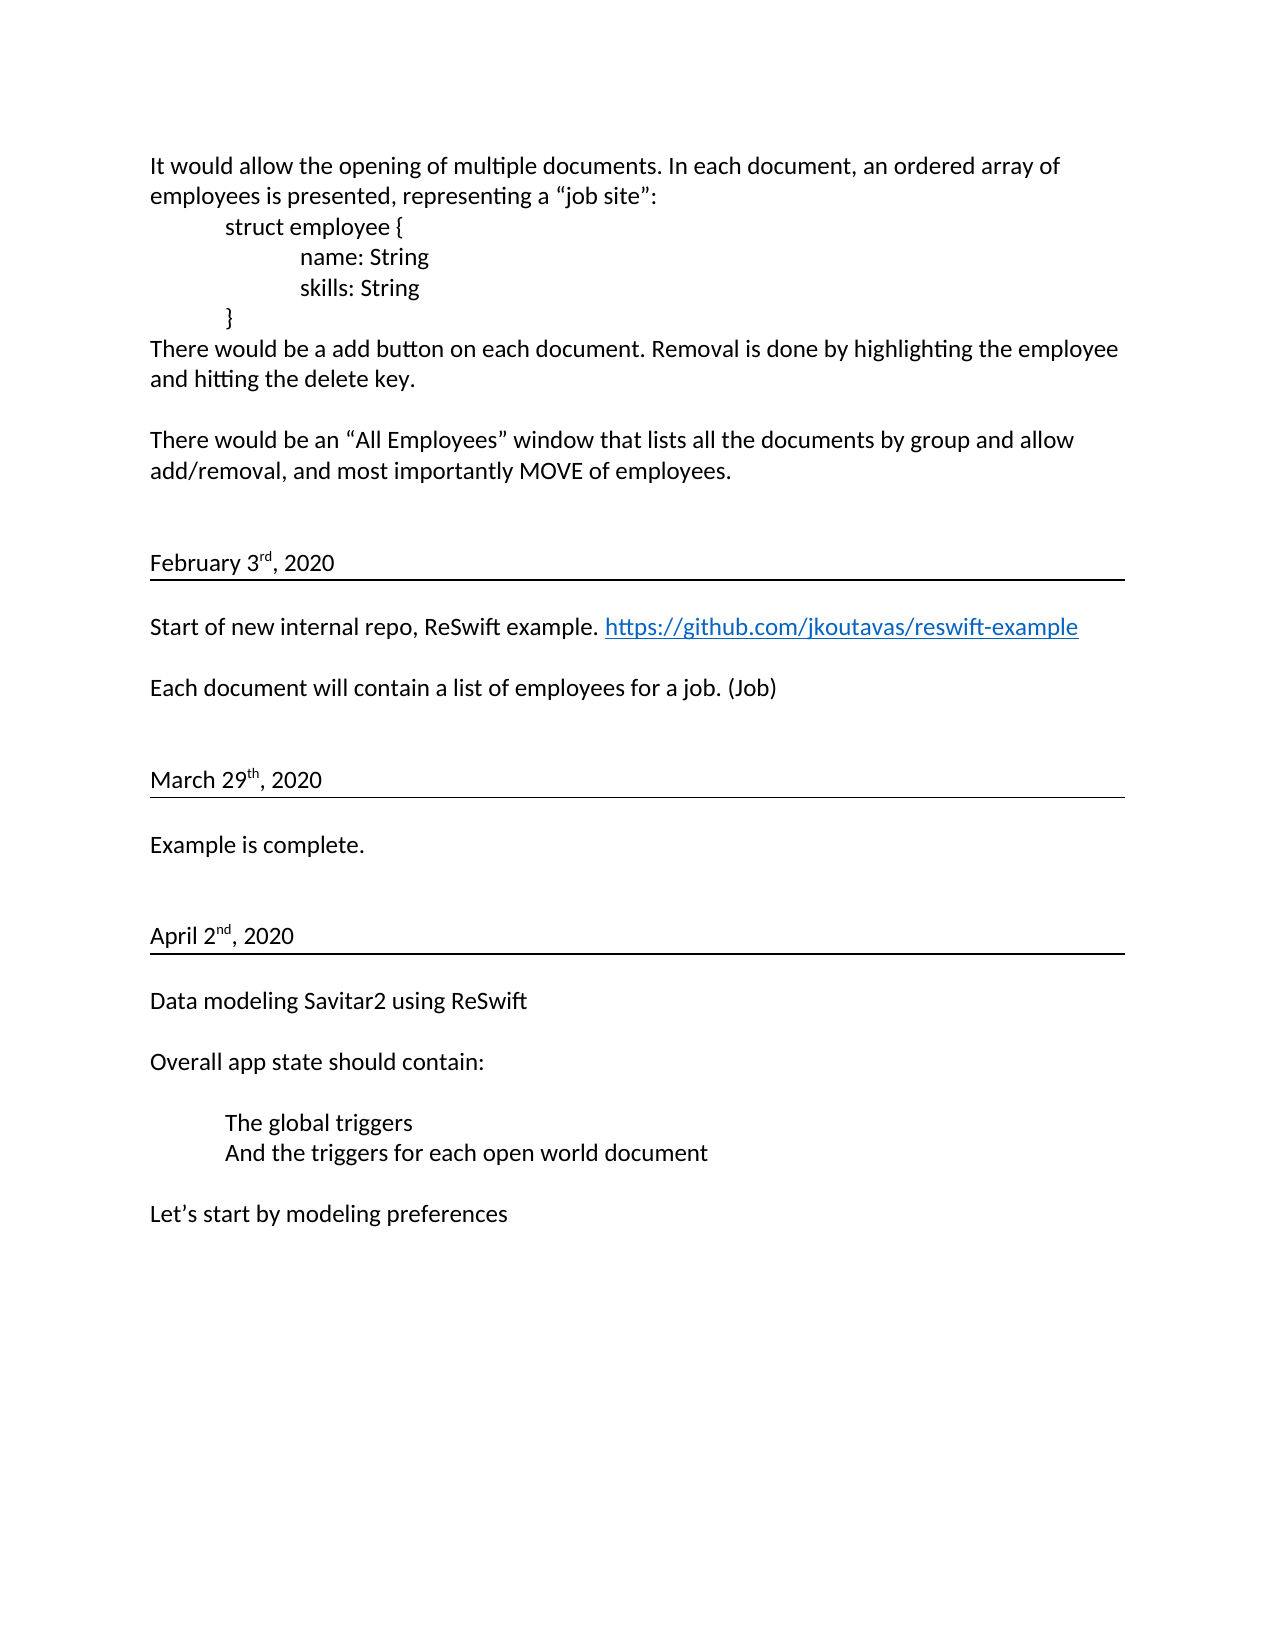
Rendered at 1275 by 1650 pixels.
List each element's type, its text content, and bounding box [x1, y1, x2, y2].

text } [150, 303, 1125, 333]
text struct employee { [150, 211, 1125, 242]
text name: String [150, 242, 1125, 272]
text Each document will contain a list of employees for a job. (Job) [150, 672, 1125, 703]
text There would be an “All Employees” window that lists all the documents by group and allow add/removal, and most importantly MOVE of employees. [150, 425, 1125, 486]
text Start of new internal repo, ReSwift example. https://github.com/jkoutavas/reswift-example [150, 611, 1125, 642]
text There would be a add button on each document. Removal is done by highlighting the employee and hitting the delete key. [150, 333, 1125, 394]
text Let’s start by modeling preferences [150, 1199, 1125, 1229]
text April 2nd, 2020 [150, 920, 1125, 953]
text February 3rd, 2020 [150, 547, 1125, 579]
text Example is complete. [150, 829, 1125, 859]
text March 29th, 2020 [150, 764, 1125, 797]
text The global triggers [150, 1107, 1125, 1138]
text Overall app state should contain: [150, 1046, 1125, 1077]
text And the triggers for each open world document [150, 1138, 1125, 1168]
text skills: String [150, 272, 1125, 303]
text It would allow the opening of multiple documents. In each document, an ordered array of employees is presented, representing a “job site”: [150, 150, 1125, 211]
text Data modeling Savitar2 using ReSwift [150, 985, 1125, 1016]
